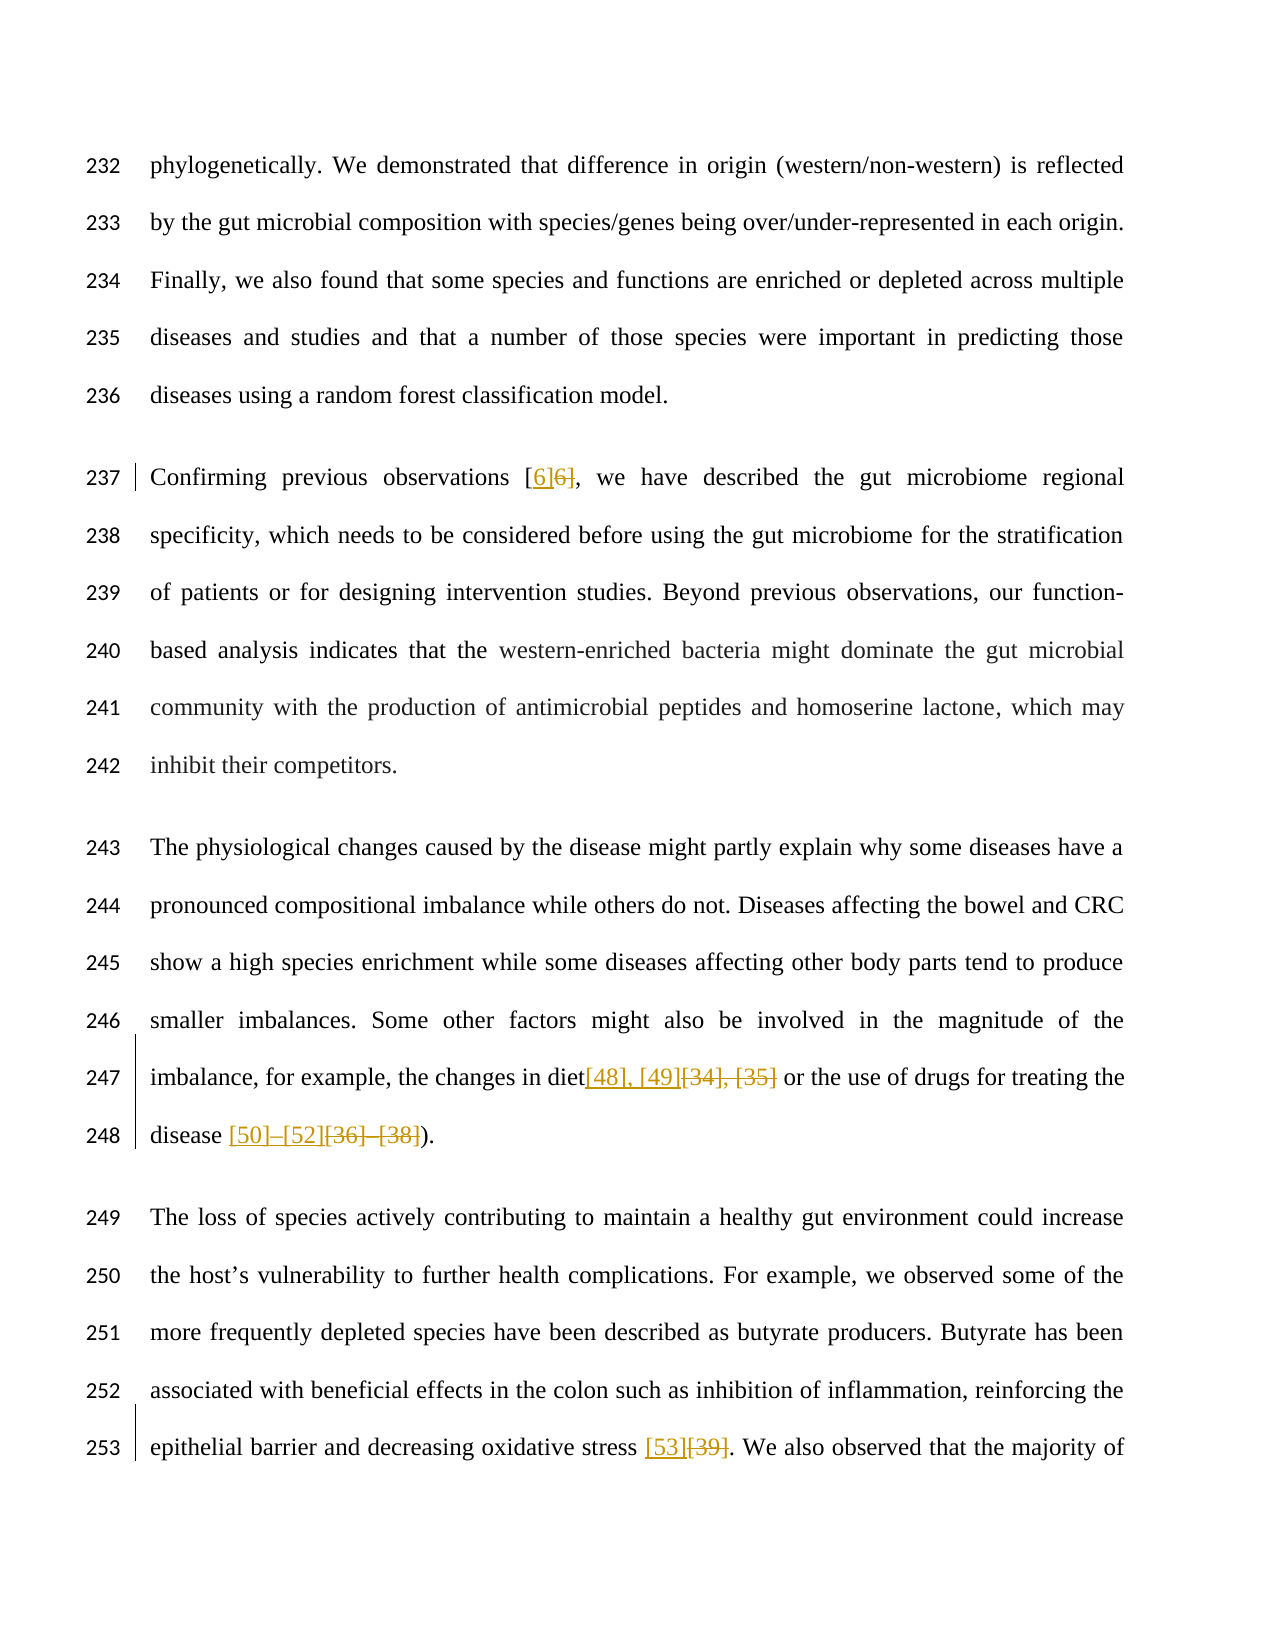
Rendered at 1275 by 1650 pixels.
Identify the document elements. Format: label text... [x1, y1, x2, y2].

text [150, 150, 1125, 409]
text Confirming previous observations [, we have described the gut microbiome regional specificity, which needs to be considered before using the gut microbiome for the stratification of patients or for designing intervention studies. Beyond previous observations, our function-based analysis indicates that the western-enriched bacteria might dominate the gut microbial community with the production of antimicrobial peptides and homoserine lactone, which may inhibit their competitors. [150, 462, 1125, 779]
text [150, 1202, 1125, 1461]
text The physiological changes caused by the disease might partly explain why some diseases have a pronounced compositional imbalance while others do not. Diseases affecting the bowel and CRC show a high species enrichment while some diseases affecting other body parts tend to produce smaller imbalances. Some other factors might also be involved in the magnitude of the imbalance, for example, the changes in diet or the use of drugs for treating the disease ). [150, 832, 1125, 1149]
